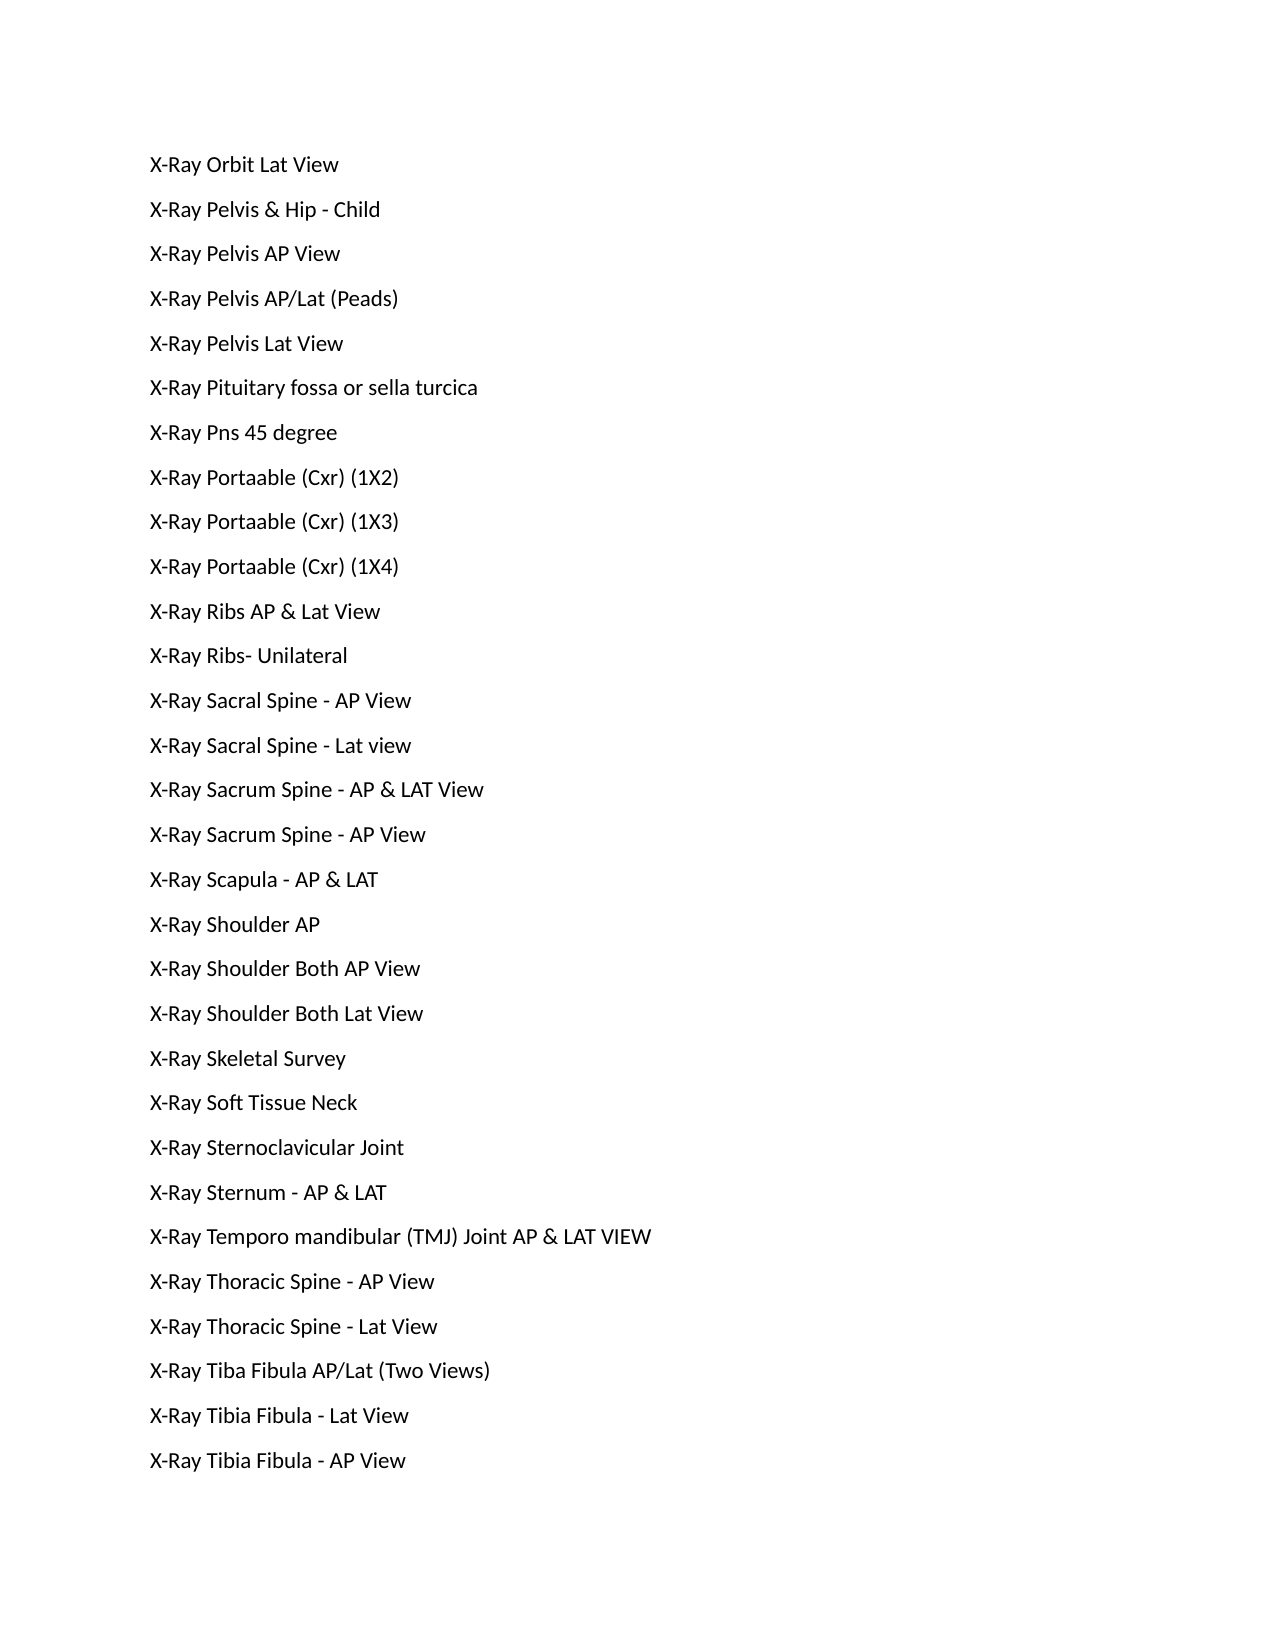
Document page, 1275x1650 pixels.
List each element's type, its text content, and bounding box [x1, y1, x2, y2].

text X-Ray Shoulder Both Lat View [150, 999, 1125, 1027]
text X-Ray Pelvis AP/Lat (Peads) [150, 284, 1125, 312]
text X-Ray Sacral Spine - AP View [150, 686, 1125, 714]
text X-Ray Tiba Fibula AP/Lat (Two Views) [150, 1357, 1125, 1384]
text X-Ray Tibia Fibula - Lat View [150, 1401, 1125, 1429]
text X-Ray Sternoclavicular Joint [150, 1133, 1125, 1161]
text X-Ray Pituitary fossa or sella turcica [150, 373, 1125, 401]
text X-Ray Ribs AP & Lat View [150, 597, 1125, 625]
text X-Ray Portaable (Cxr) (1X4) [150, 552, 1125, 580]
text X-Ray Sacrum Spine - AP View [150, 820, 1125, 848]
text X-Ray Thoracic Spine - Lat View [150, 1312, 1125, 1340]
text X-Ray Sacral Spine - Lat view [150, 731, 1125, 759]
text X-Ray Pelvis AP View [150, 239, 1125, 267]
text X-Ray Pelvis & Hip - Child [150, 195, 1125, 223]
text X-Ray Thoracic Spine - AP View [150, 1267, 1125, 1295]
text X-Ray Sacrum Spine - AP & LAT View [150, 776, 1125, 804]
text X-Ray Orbit Lat View [150, 150, 1125, 178]
text X-Ray Pelvis Lat View [150, 329, 1125, 357]
text X-Ray Portaable (Cxr) (1X3) [150, 507, 1125, 536]
text X-Ray Temporo mandibular (TMJ) Joint AP & LAT VIEW [150, 1222, 1125, 1251]
text X-Ray Shoulder Both AP View [150, 954, 1125, 982]
text X-Ray Portaable (Cxr) (1X2) [150, 463, 1125, 491]
text X-Ray Scapula - AP & LAT [150, 865, 1125, 893]
text X-Ray Tibia Fibula - AP View [150, 1446, 1125, 1474]
text X-Ray Skeletal Survey [150, 1044, 1125, 1072]
text X-Ray Shoulder AP [150, 910, 1125, 938]
text X-Ray Sternum - AP & LAT [150, 1178, 1125, 1206]
text X-Ray Soft Tissue Neck [150, 1088, 1125, 1116]
text X-Ray Ribs- Unilateral [150, 642, 1125, 669]
text X-Ray Pns 45 degree [150, 418, 1125, 446]
